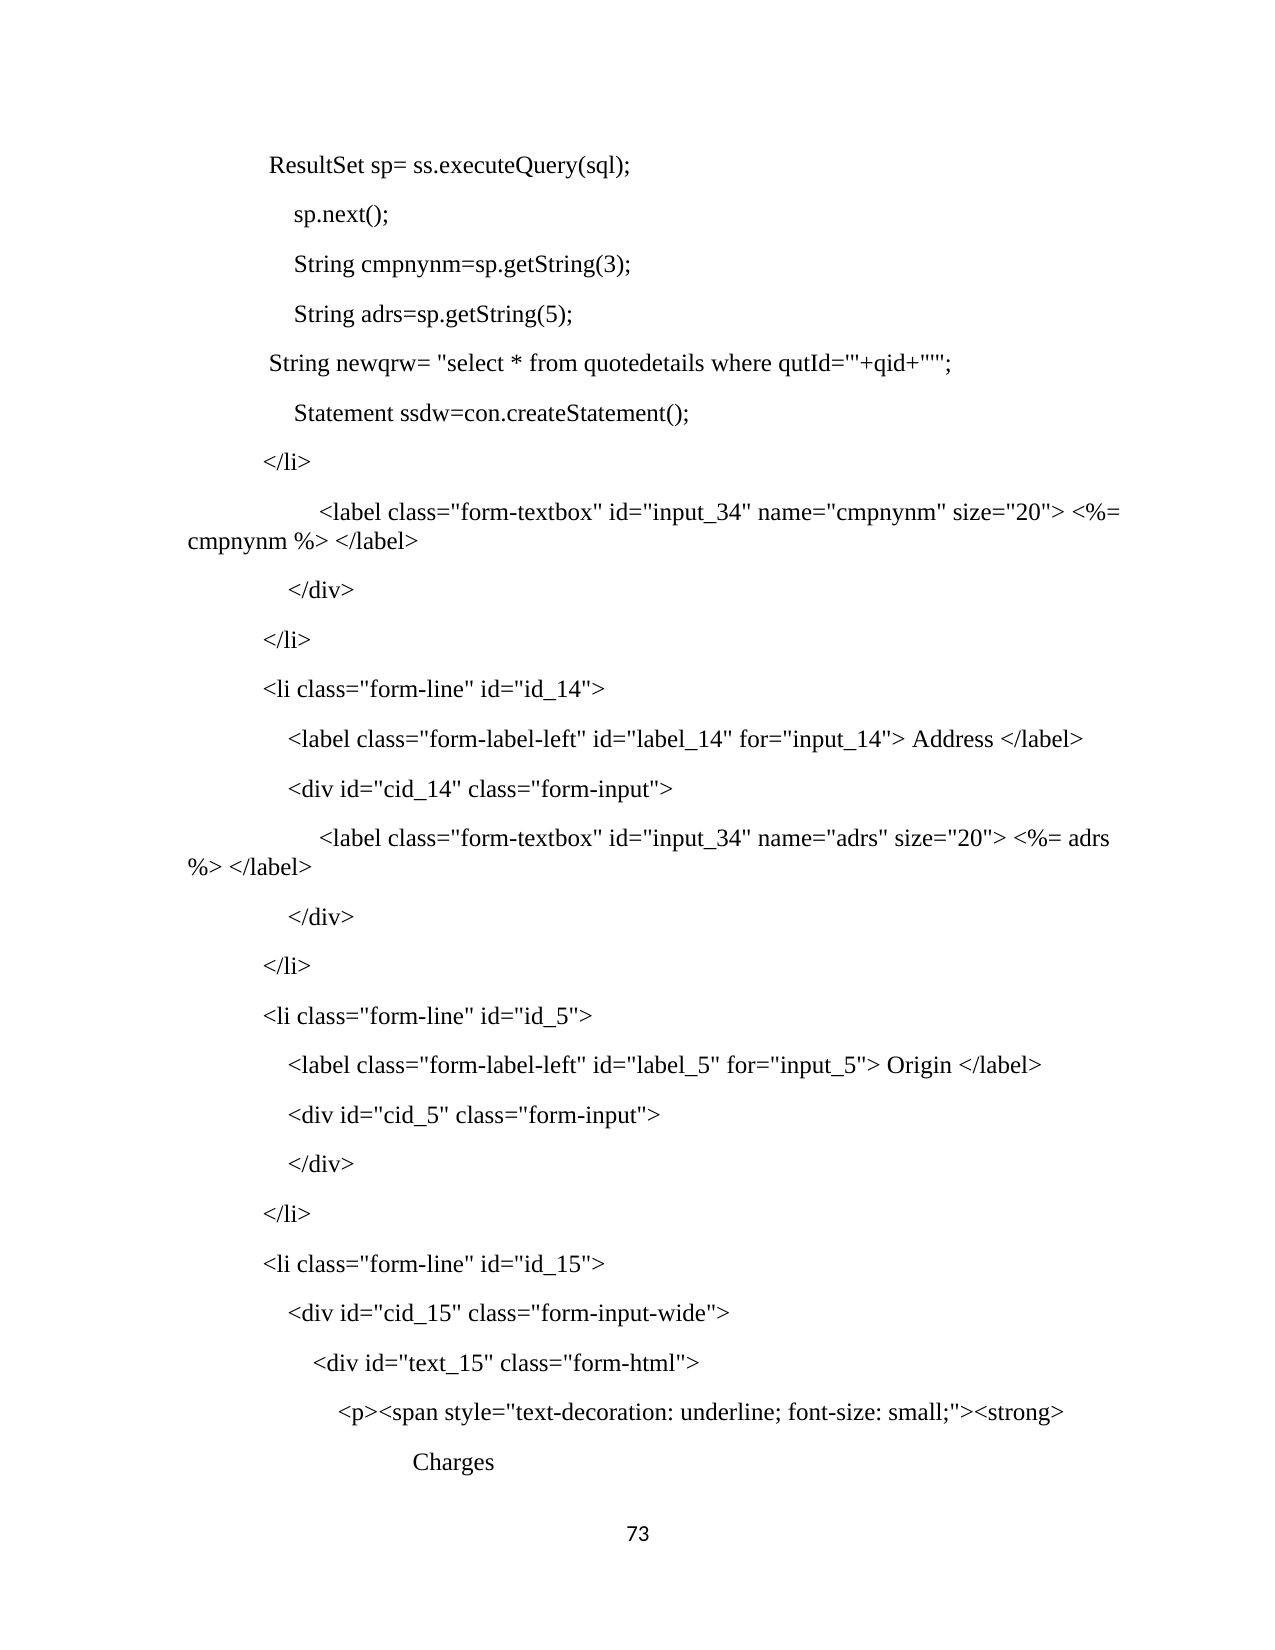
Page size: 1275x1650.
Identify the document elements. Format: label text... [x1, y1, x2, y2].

text <label class="form-textbox" id="input_34" name="adrs" size="20"> <%= adrs %> </label> [187, 823, 1125, 881]
text </li> [187, 951, 1125, 980]
text <label class="form-textbox" id="input_34" name="cmpnynm" size="20"> <%= cmpnynm %> </label> [187, 497, 1125, 554]
text sp.next(); [187, 199, 1125, 228]
text String adrs=sp.getString(5); [187, 299, 1125, 327]
text ResultSet sp= ss.executeQuery(sql); [187, 150, 1125, 179]
text String cmpnynm=sp.getString(3); [187, 249, 1125, 278]
text <div id="cid_14" class="form-input"> [187, 774, 1125, 802]
text </li> [187, 625, 1125, 654]
text </div> [187, 902, 1125, 930]
text <label class="form-label-left" id="label_5" for="input_5"> Origin </label> [187, 1050, 1125, 1079]
text </li> [187, 1199, 1125, 1228]
text Statement ssdw=con.createStatement(); [187, 398, 1125, 427]
text <p><span style="text-decoration: underline; font-size: small;"><strong> [187, 1397, 1125, 1426]
text <li class="form-line" id="id_5"> [187, 1001, 1125, 1029]
text <div id="cid_5" class="form-input"> [187, 1100, 1125, 1129]
text <li class="form-line" id="id_14"> [187, 674, 1125, 703]
text <div id="text_15" class="form-html"> [187, 1348, 1125, 1377]
text </div> [187, 575, 1125, 604]
text <label class="form-label-left" id="label_14" for="input_14"> Address </label> [187, 724, 1125, 753]
text </div> [187, 1149, 1125, 1178]
text <li class="form-line" id="id_15"> [187, 1249, 1125, 1277]
text <div id="cid_15" class="form-input-wide"> [187, 1298, 1125, 1327]
text Charges [187, 1447, 1125, 1476]
text </li> [187, 447, 1125, 476]
text String newqrw= "select * from quotedetails where qutId='"+qid+"'"; [187, 348, 1125, 377]
